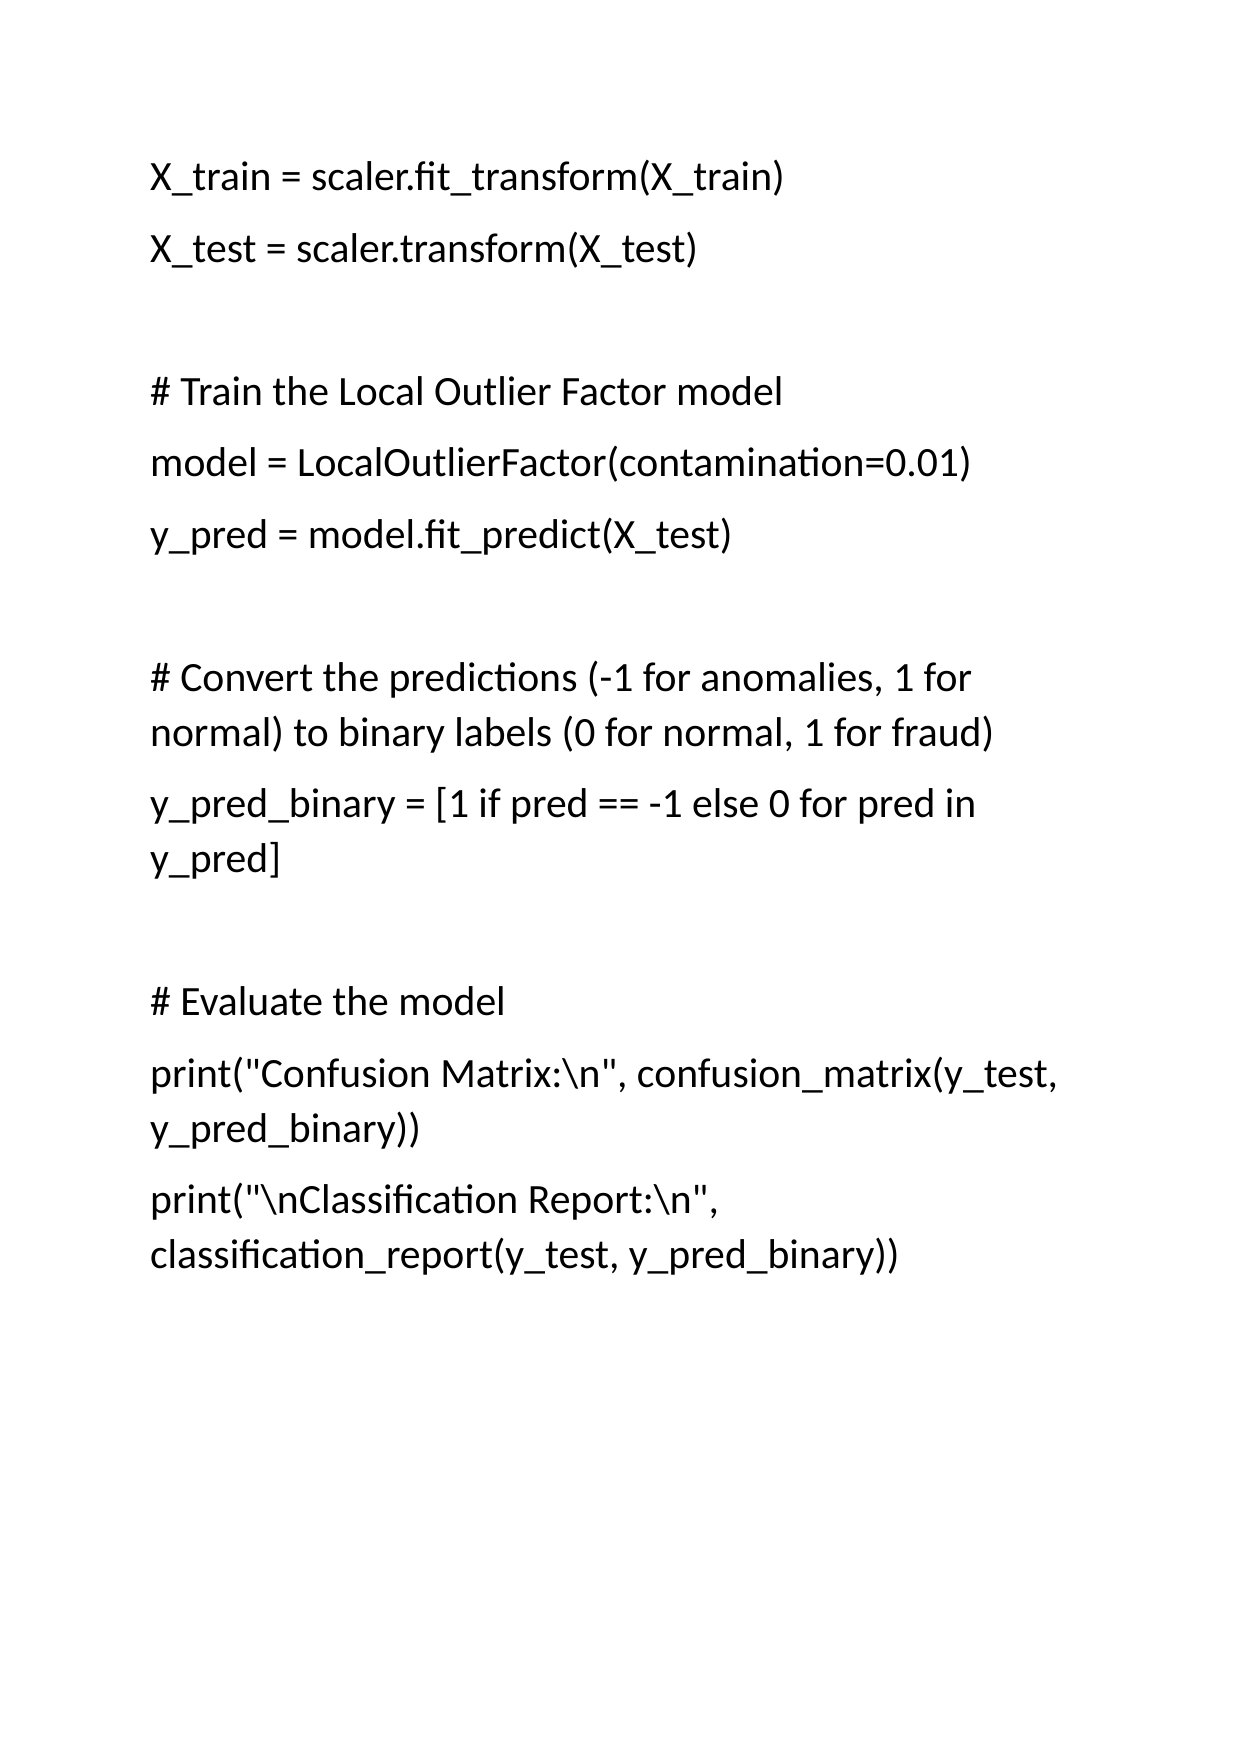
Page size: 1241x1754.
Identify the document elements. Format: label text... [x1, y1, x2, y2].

text # Convert the predictions (-1 for anomalies, 1 for normal) to binary labels (0 for normal, 1 for fraud) [150, 651, 1090, 757]
text print("Confusion Matrix:\n", confusion_matrix(y_test, y_pred_binary)) [150, 1047, 1090, 1153]
text # Evaluate the model [150, 975, 1090, 1026]
text y_pred_binary = [1 if pred == -1 else 0 for pred in y_pred] [150, 777, 1090, 883]
text model = LocalOutlierFactor(contamination=0.01) [150, 436, 1090, 487]
text y_pred = model.fit_predict(X_test) [150, 508, 1090, 559]
text # Train the Local Outlier Factor model [150, 365, 1090, 416]
text X_test = scaler.transform(X_test) [150, 222, 1090, 272]
text print("\nClassification Report:\n", classification_report(y_test, y_pred_binary)) [150, 1173, 1090, 1279]
text X_train = scaler.fit_transform(X_train) [150, 150, 1090, 201]
